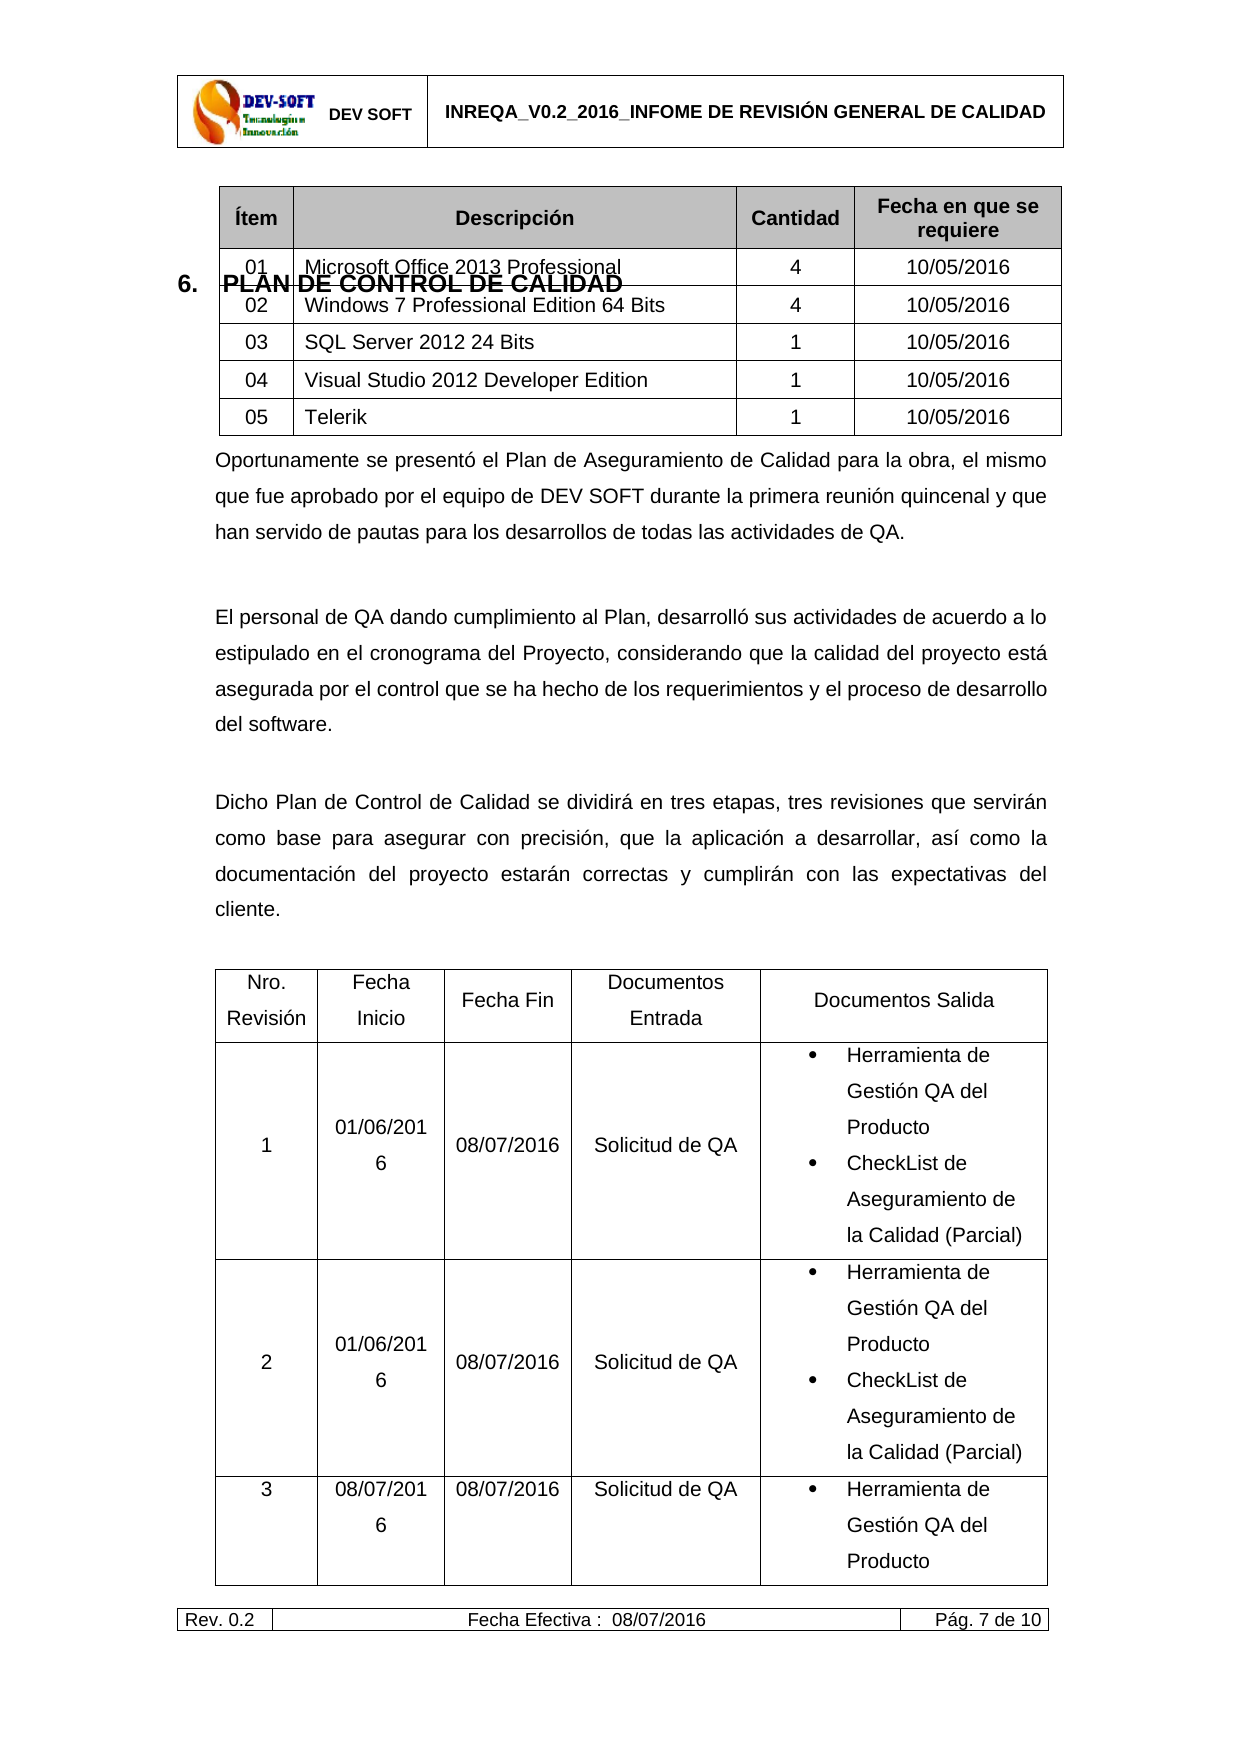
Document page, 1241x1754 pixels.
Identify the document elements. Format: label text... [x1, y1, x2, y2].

table_header Descripción [294, 187, 736, 248]
table_header Documentos Entrada [572, 970, 760, 1042]
table_cell 1 [216, 1043, 317, 1259]
table_cell 04 [220, 361, 293, 398]
picture [189, 76, 320, 147]
table_cell Herramienta de Gestión QA del Producto CheckList de Aseguramiento de la Calidad (Total) [761, 1477, 1047, 1585]
table_cell Solicitud de QA [572, 1260, 760, 1476]
table_cell 08/07/2016 [445, 1043, 571, 1259]
text Oportunamente se presentó el Plan de Aseguramiento de Calidad para la obra, el mismo que fue aprobado por el equipo de DEV SOFT durante la primera reunión quincenal y que han servido de pautas para los desarrollos de todas las actividades de QA. [215, 334, 1048, 544]
table_header Documentos Salida [761, 970, 1047, 1042]
text El personal de QA dando cumplimiento al Plan, desarrolló sus actividades de acuerdo a lo estipulado en el cronograma del Proyecto, considerando que la calidad del proyecto está asegurada por el control que se ha hecho de los requerimientos y el proceso de desarrollo del software. [215, 604, 1048, 736]
table_cell 01/06/2016 [318, 1043, 444, 1259]
table_cell 1 [737, 399, 854, 435]
table_cell 10/05/2016 [855, 361, 1061, 398]
table_cell 2 [216, 1260, 317, 1476]
table_cell 10/05/2016 [855, 249, 1061, 285]
table_cell Telerik [294, 399, 736, 435]
table_cell 08/07/2016 [445, 1260, 571, 1476]
table_cell Microsoft Office 2013 Professional [294, 249, 736, 285]
table_cell 10/05/2016 [855, 399, 1061, 435]
table_header Ítem [220, 187, 293, 248]
table_cell 1 [737, 361, 854, 398]
table_cell 10/05/2016 [855, 286, 1061, 323]
table_header Cantidad [737, 187, 854, 248]
text Dicho Plan de Control de Calidad se dividirá en tres etapas, tres revisiones que servirán como base para asegurar con precisión, que la aplicación a desarrollar, así como la documentación del proyecto estarán correctas y cumplirán con las expectativas del cliente. [215, 789, 1048, 921]
table_header Fecha Fin [445, 970, 571, 1042]
table_header Fecha en que se requiere [855, 187, 1061, 248]
table_cell Visual Studio 2012 Developer Edition [294, 361, 736, 398]
table_cell 10/05/2016 [855, 324, 1061, 360]
table_cell 08/07/2016 [318, 1477, 444, 1585]
table_cell 01/06/2016 [318, 1260, 444, 1476]
table_cell SQL Server 2012 24 Bits [294, 324, 736, 360]
table_cell Solicitud de QA [572, 1043, 760, 1259]
table_header Nro. Revisión [216, 970, 317, 1042]
table_cell 02 [220, 286, 293, 323]
table_cell Herramienta de Gestión QA del Producto CheckList de Aseguramiento de la Calidad (Parcial) [761, 1260, 1047, 1476]
table_cell 3 [216, 1477, 317, 1585]
table_cell Windows 7 Professional Edition 64 Bits [294, 286, 736, 323]
table_cell 01 [220, 249, 293, 285]
table_cell Solicitud de QA [572, 1477, 760, 1585]
table_cell 05 [220, 399, 293, 435]
table_cell 4 [737, 286, 854, 323]
table_cell 4 [737, 249, 854, 285]
table_cell Herramienta de Gestión QA del Producto CheckList de Aseguramiento de la Calidad (Parcial) [761, 1043, 1047, 1259]
table_cell 03 [220, 324, 293, 360]
table_cell 08/07/2016 [445, 1477, 571, 1585]
table_cell 1 [737, 324, 854, 360]
table_header Fecha Inicio [318, 970, 444, 1042]
